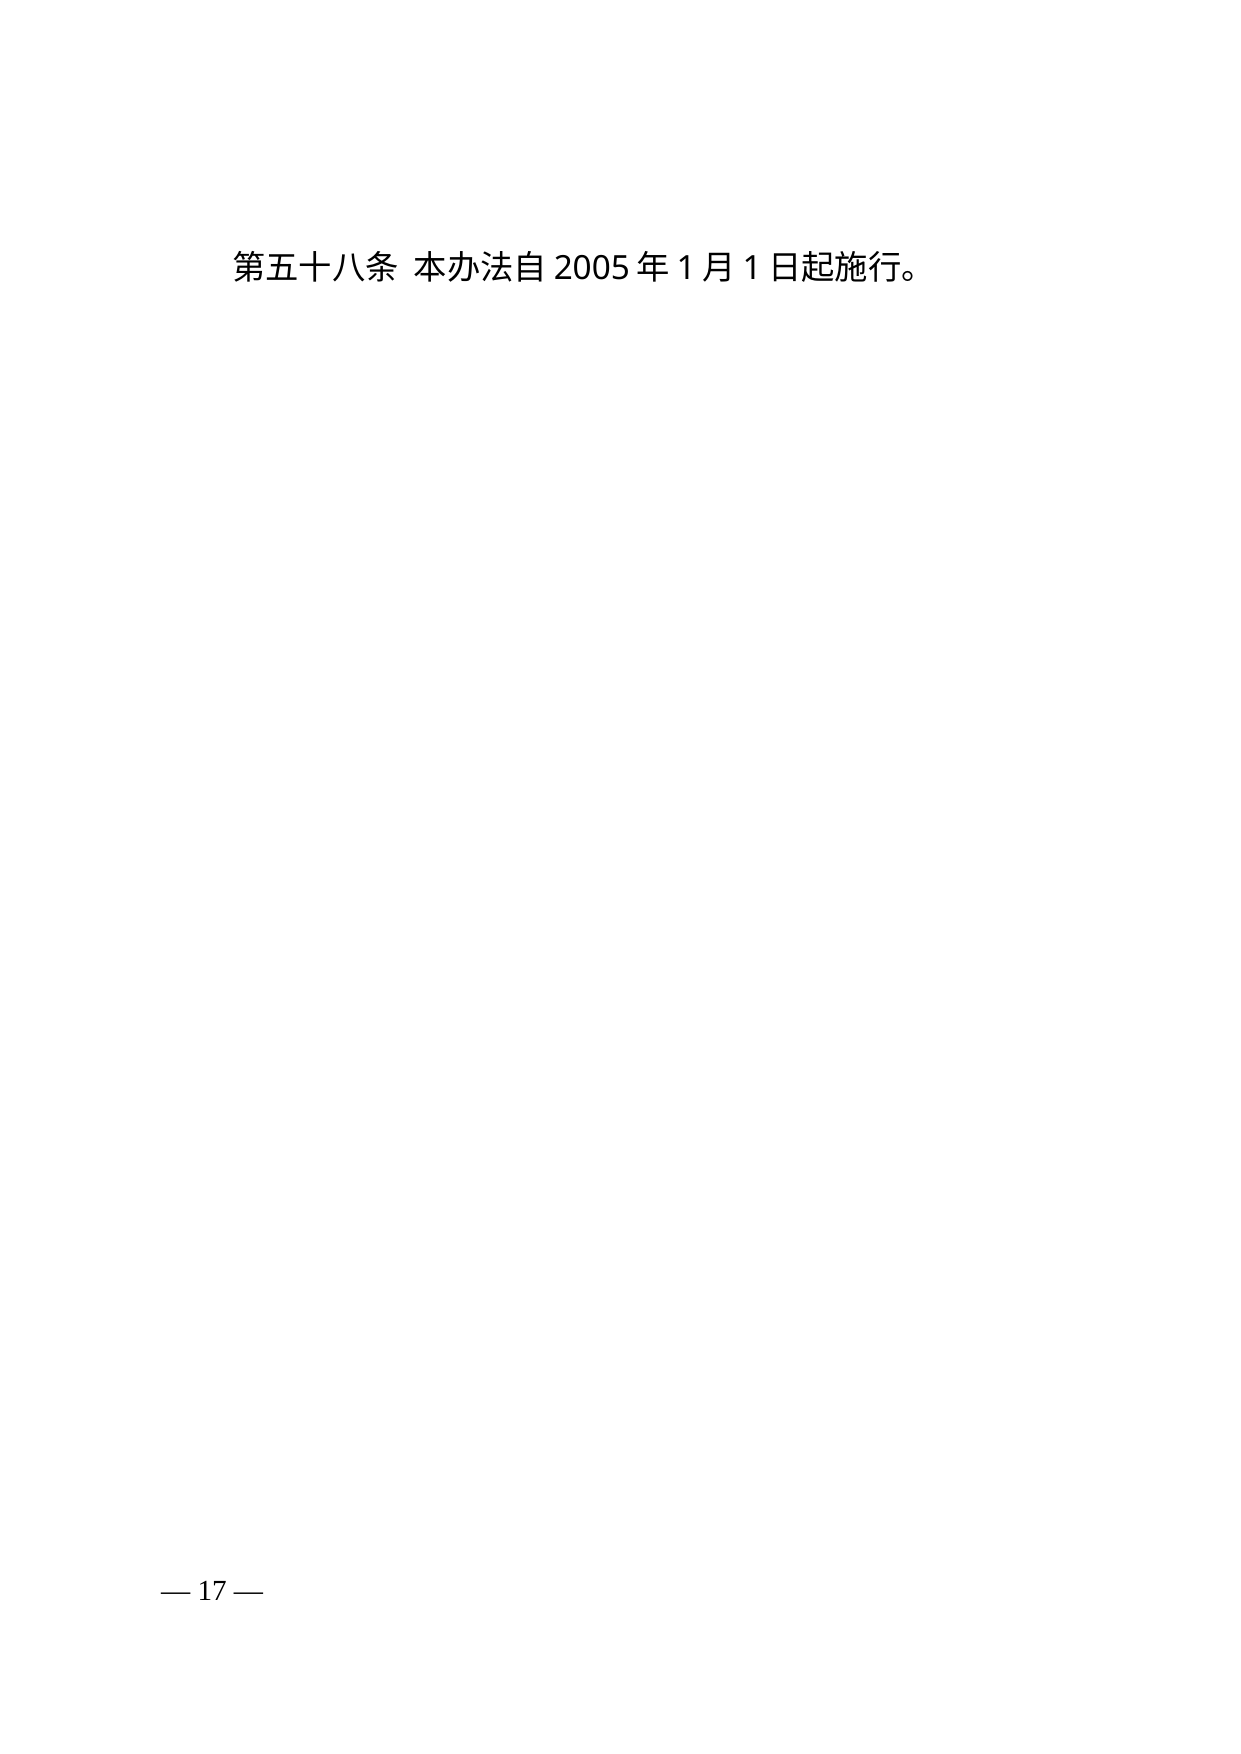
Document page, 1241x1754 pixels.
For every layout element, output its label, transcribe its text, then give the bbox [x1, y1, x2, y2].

text 第五十八条 本办法自2005年1月1日起施行。 [165, 233, 1087, 298]
